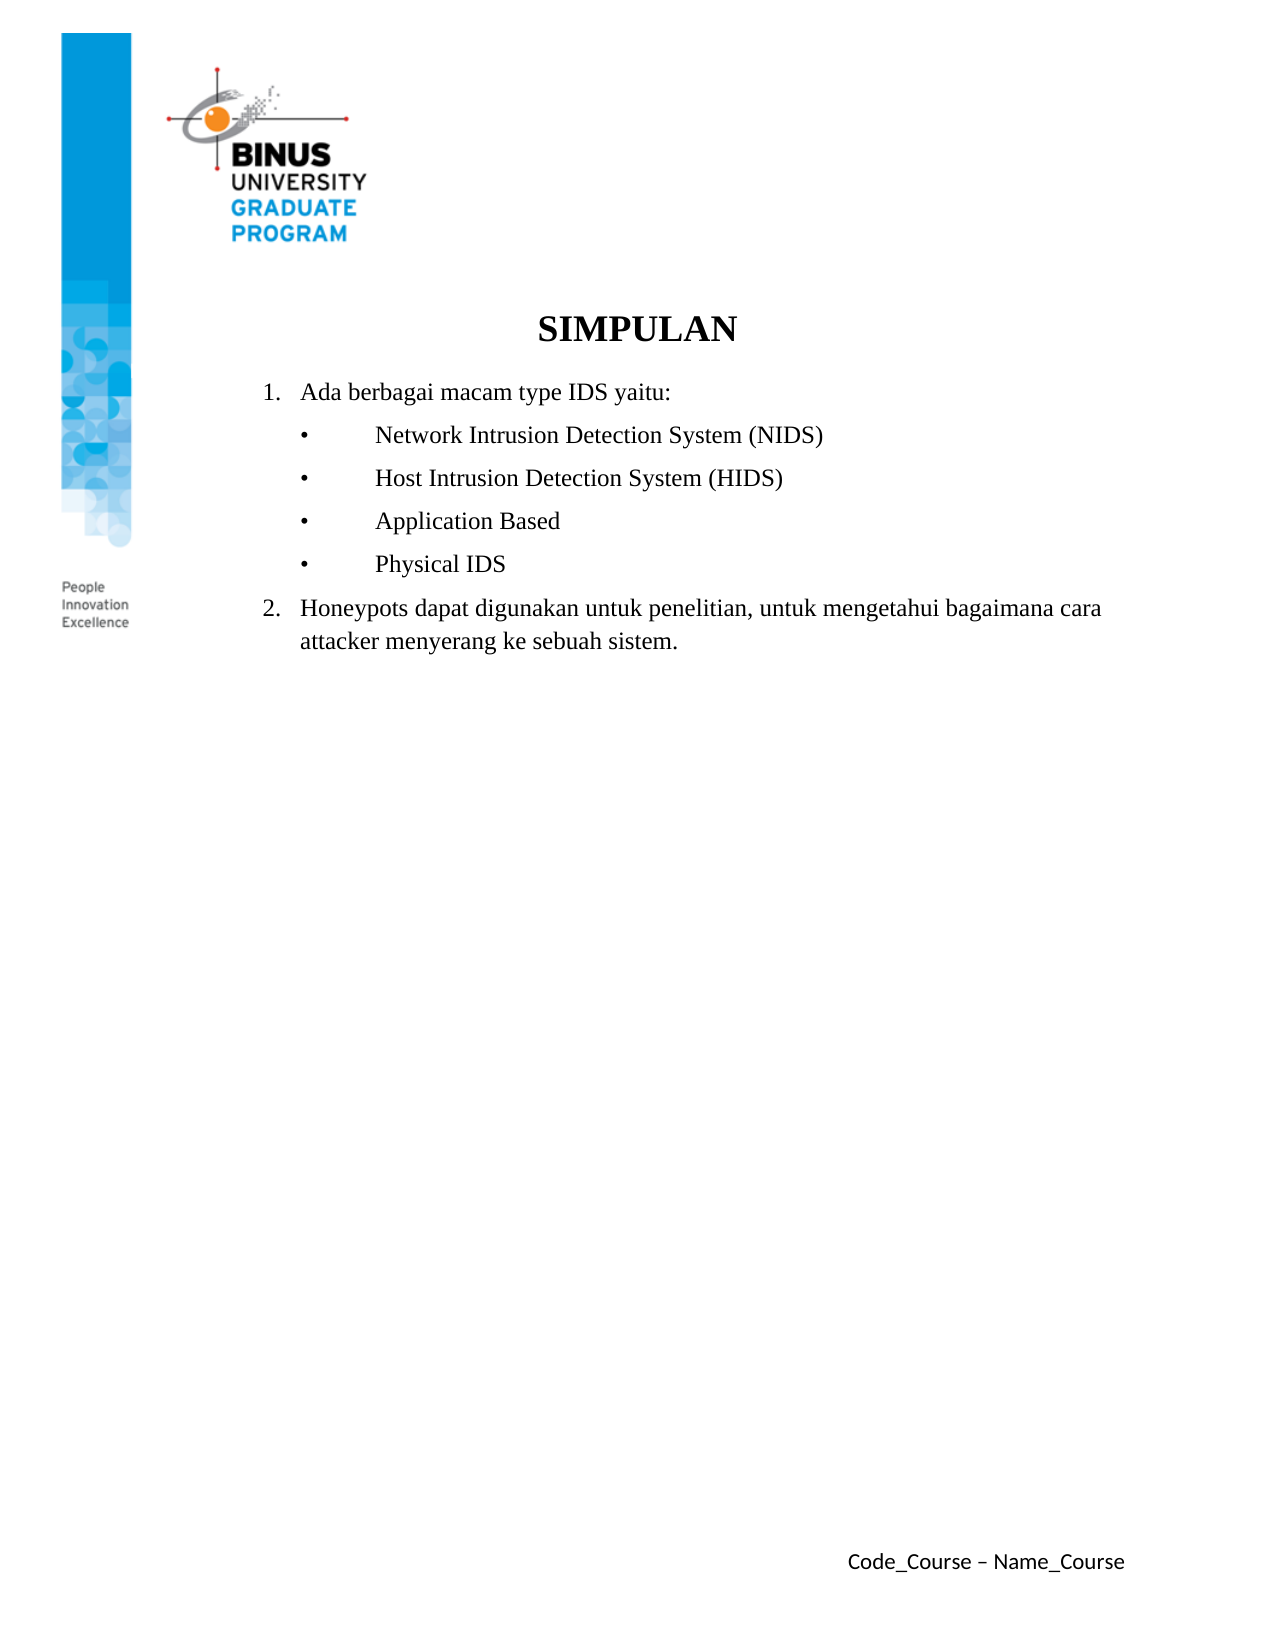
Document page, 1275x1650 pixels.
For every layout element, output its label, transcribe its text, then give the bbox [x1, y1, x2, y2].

text • Network Intrusion Detection System (NIDS) [300, 420, 1125, 449]
text SIMPULAN [150, 307, 1125, 350]
list Ada berbagai macam type IDS yaitu: [262, 377, 1125, 406]
text • Application Based [300, 506, 1125, 535]
text • Host Intrusion Detection System (HIDS) [300, 463, 1125, 492]
list Honeypots dapat digunakan untuk penelitian, untuk mengetahui bagaimana cara attacker menyerang ke sebuah sistem. [262, 593, 1125, 654]
picture [18, 33, 620, 644]
text • Physical IDS [300, 549, 1125, 578]
